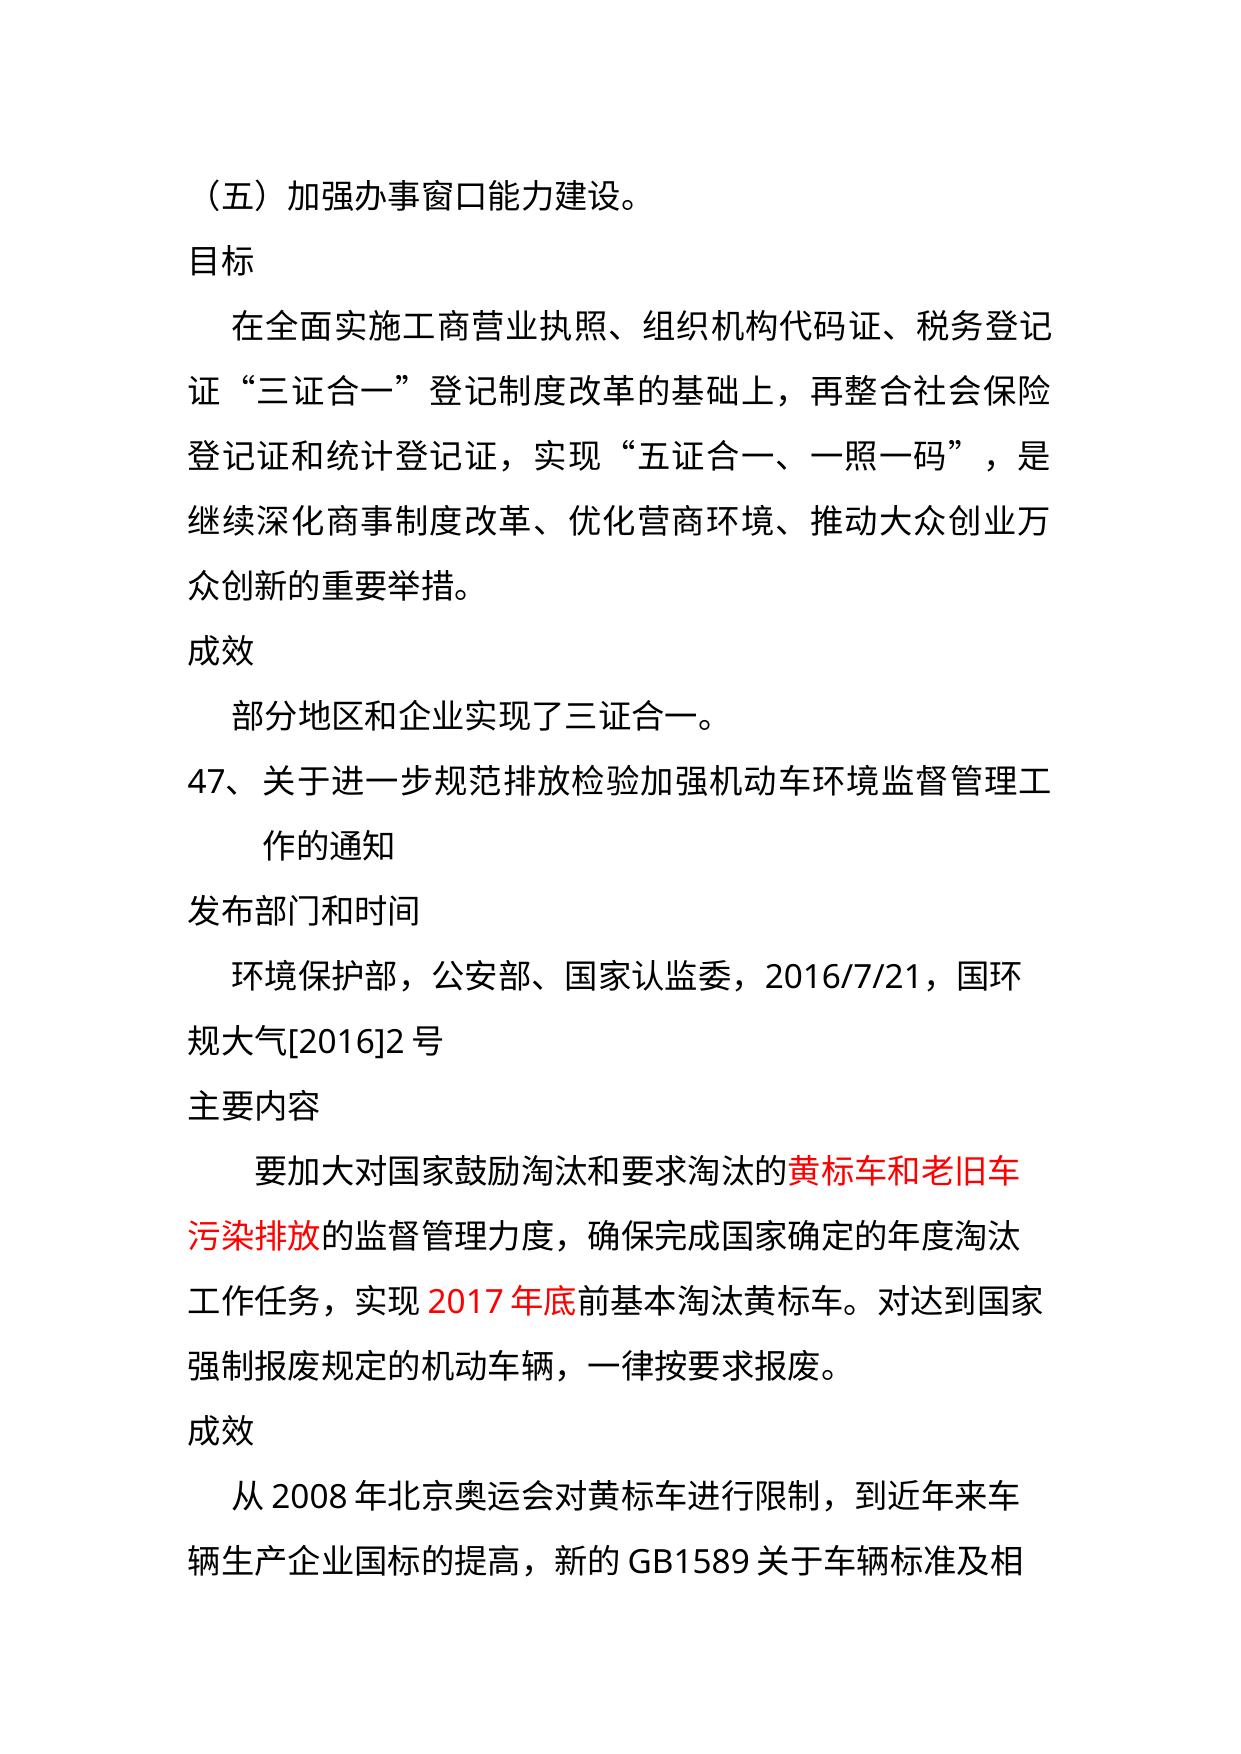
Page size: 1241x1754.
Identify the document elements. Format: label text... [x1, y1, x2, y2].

text 目标 [187, 227, 1053, 292]
text 成效 [187, 1397, 1053, 1462]
text 成效 [187, 617, 1053, 682]
text 发布部门和时间 [187, 877, 1053, 942]
list 关于进一步规范排放检验加强机动车环境监督管理工作的通知 [187, 747, 1053, 877]
text 主要内容 [187, 1072, 1053, 1137]
text 在全面实施工商营业执照、组织机构代码证、税务登记证“三证合一”登记制度改革的基础上，再整合社会保险登记证和统计登记证，实现“五证合一、一照一码”，是继续深化商事制度改革、优化营商环境、推动大众创业万众创新的重要举措。 [187, 292, 1053, 617]
text （五）加强办事窗口能力建设。 [187, 162, 1053, 227]
text 要加大对国家鼓励淘汰和要求淘汰的黄标车和老旧车污染排放的监督管理力度，确保完成国家确定的年度淘汰工作任务，实现2017年底前基本淘汰黄标车。对达到国家强制报废规定的机动车辆，一律按要求报废。 [187, 1137, 1053, 1397]
text 环境保护部，公安部、国家认监委，2016/7/21，国环规大气[2016]2号 [187, 942, 1053, 1072]
text 部分地区和企业实现了三证合一。 [187, 682, 1053, 747]
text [187, 1462, 1053, 1592]
